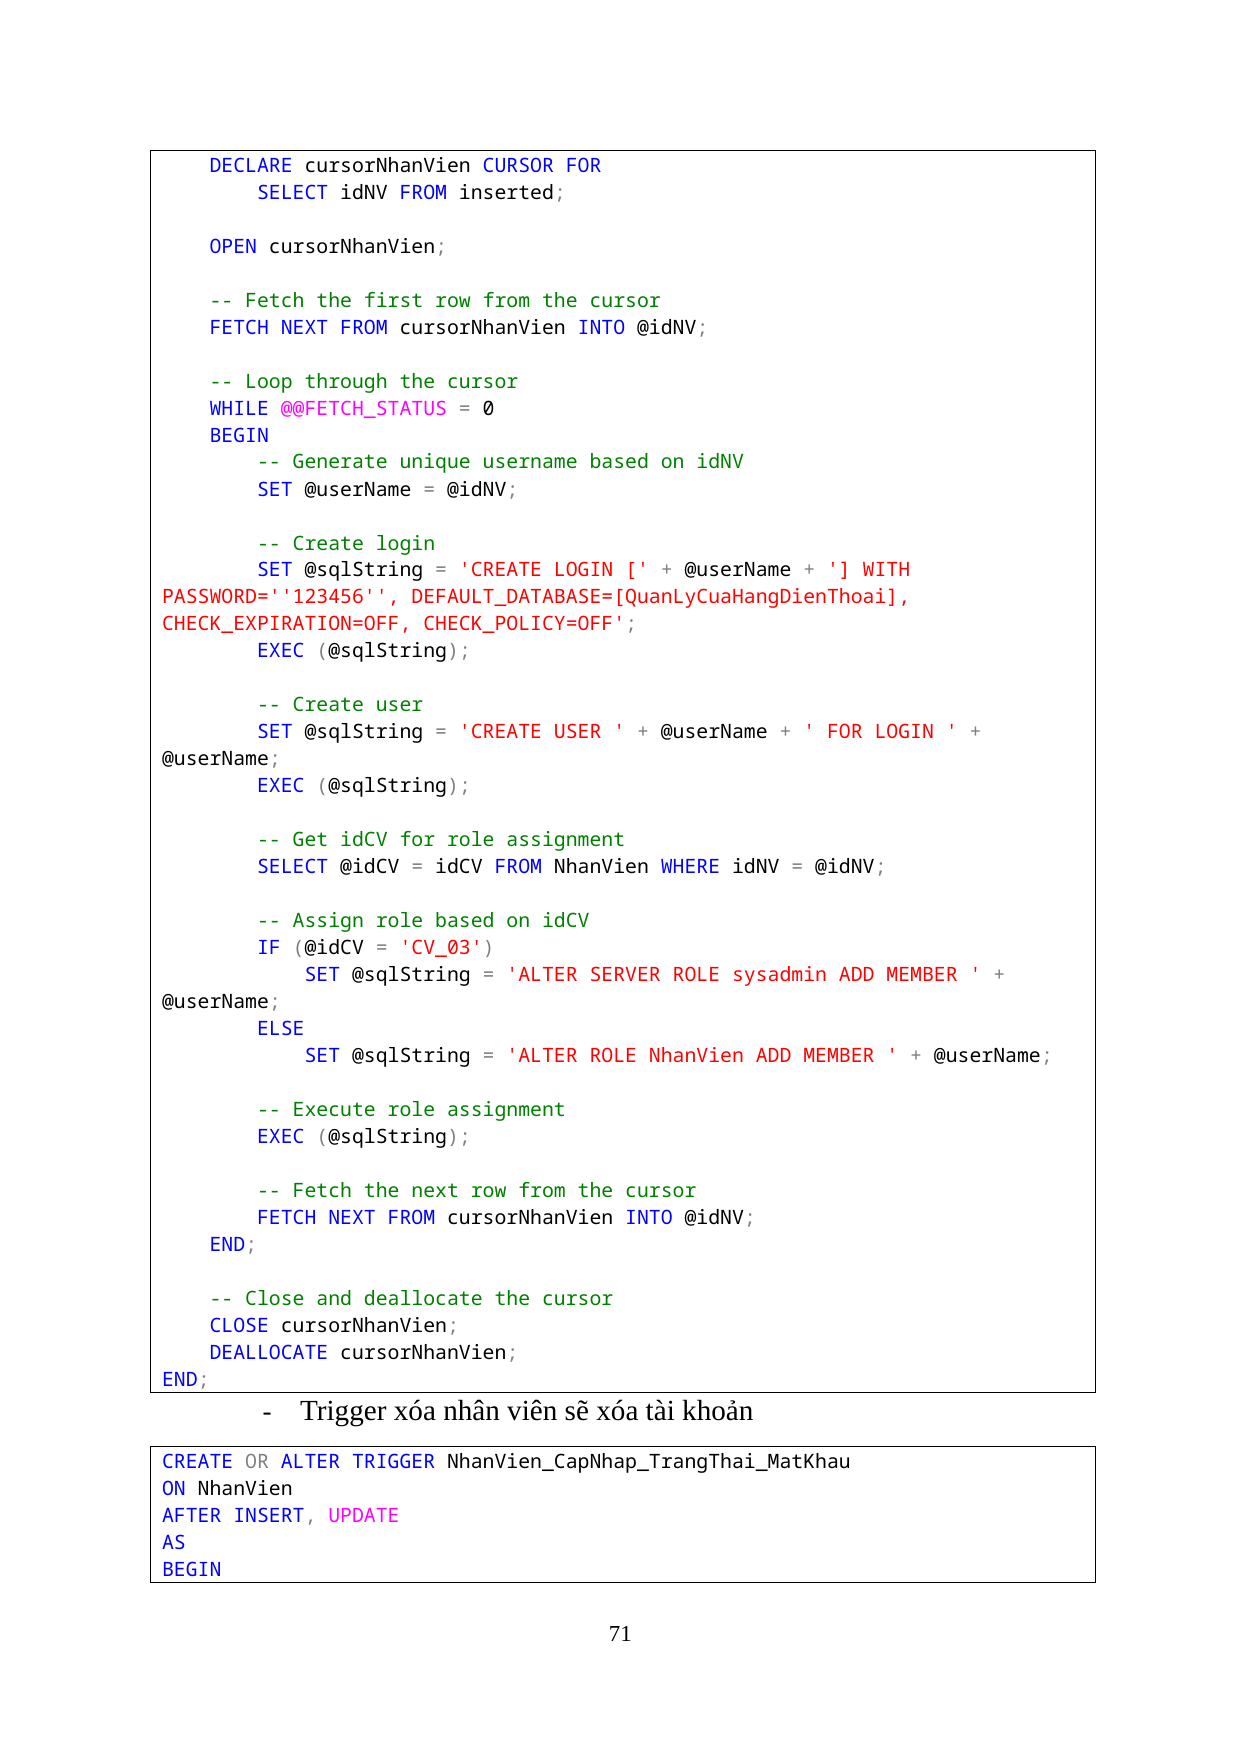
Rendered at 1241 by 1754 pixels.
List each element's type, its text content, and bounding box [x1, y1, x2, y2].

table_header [151, 1447, 1095, 1582]
list Trigger xóa nhân viên sẽ xóa tài khoản [262, 1393, 1096, 1427]
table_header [151, 151, 1095, 1392]
